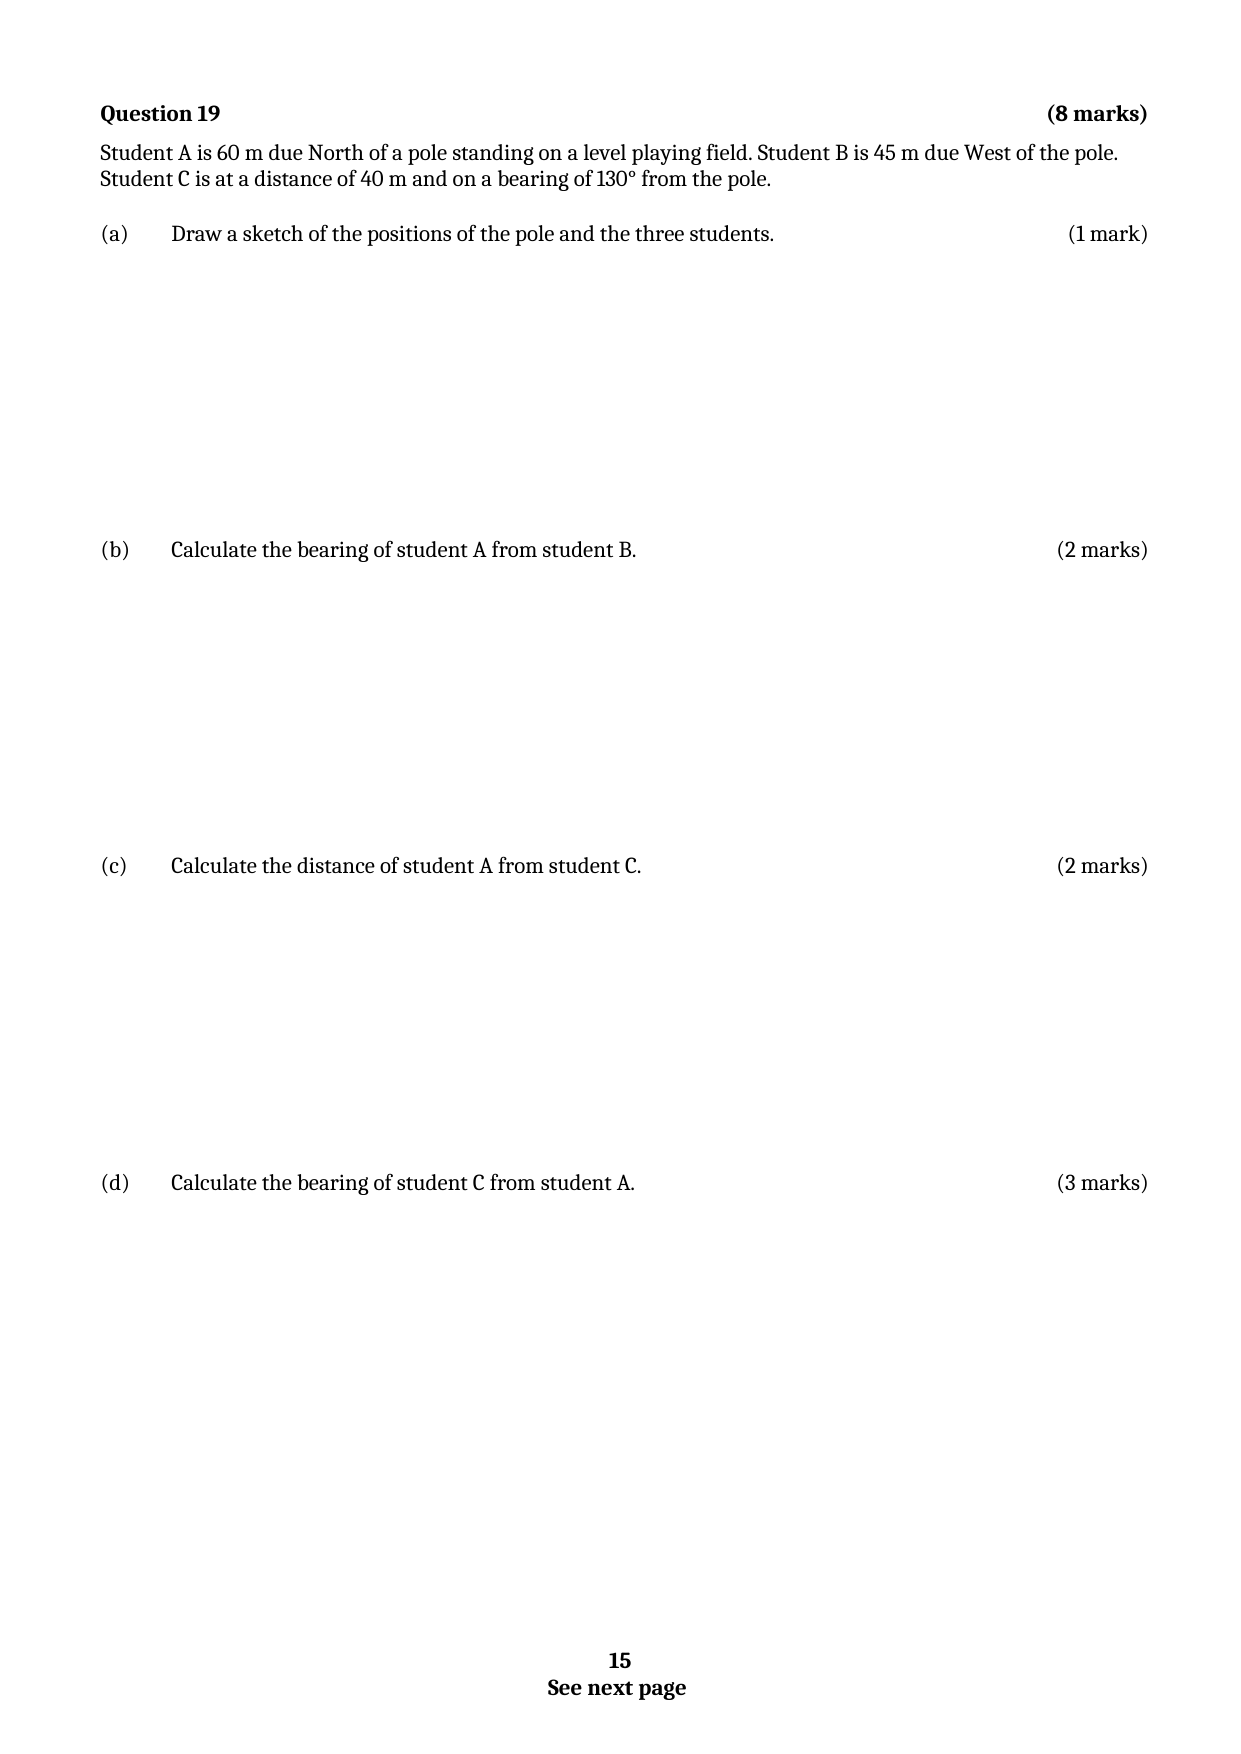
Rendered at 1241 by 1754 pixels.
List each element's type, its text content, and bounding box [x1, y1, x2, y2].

text Student A is 60 m due North of a pole standing on a level playing field. Student B is 45 m due West of the pole. Student C is at a distance of 40 m and on a bearing of 130° from the pole. [100, 139, 1140, 192]
text (b) Calculate the bearing of student A from student B. (2 marks) [100, 537, 1140, 563]
text (a) Draw a sketch of the positions of the pole and the three students. (1 mark) [100, 221, 1140, 247]
text (d) Calculate the bearing of student C from student A. (3 marks) [100, 1169, 1140, 1196]
text Question 19 (8 marks) [100, 100, 1140, 127]
text (c) Calculate the distance of student A from student C. (2 marks) [100, 853, 1140, 879]
